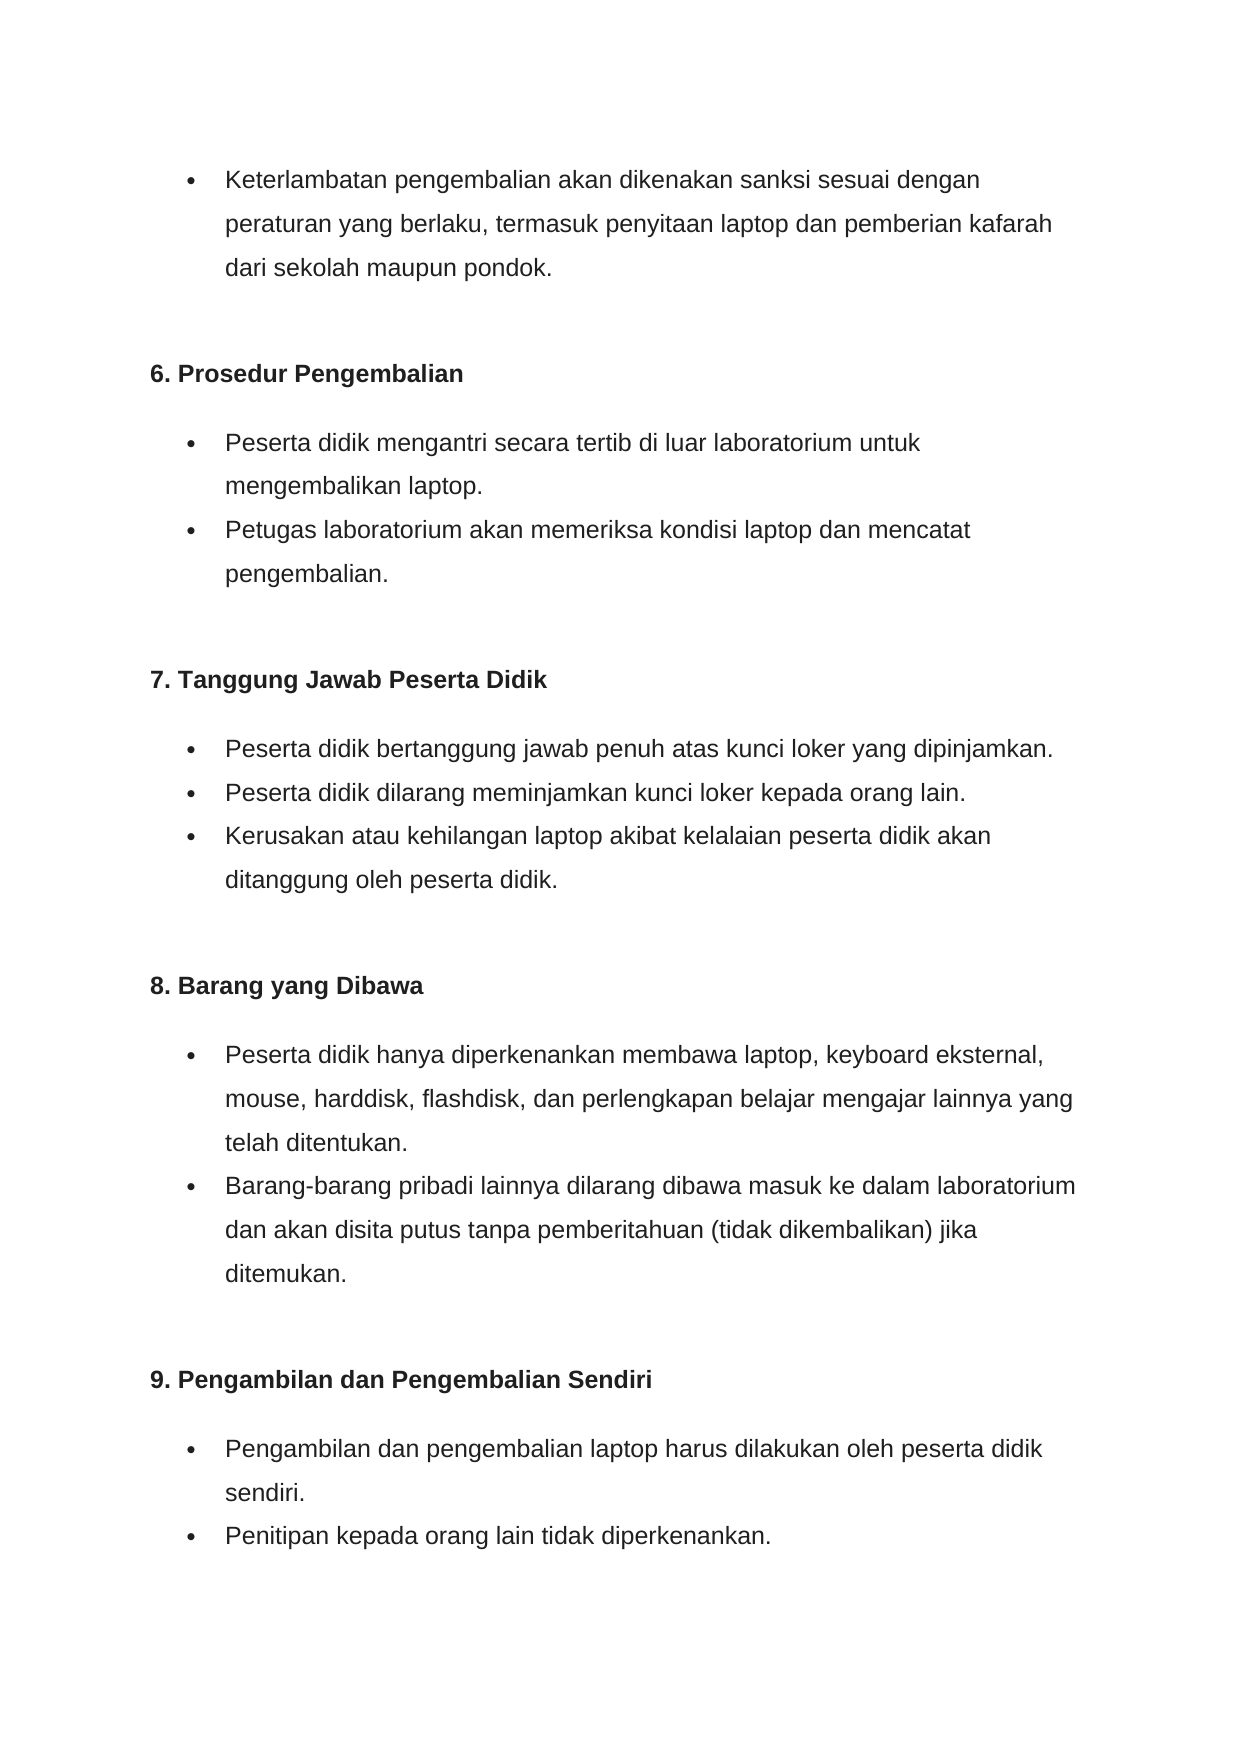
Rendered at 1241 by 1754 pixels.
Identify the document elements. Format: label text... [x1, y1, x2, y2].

text 8. Barang yang Dibawa [150, 962, 1090, 1000]
list Peserta didik mengantri secara tertib di luar laboratorium untuk mengembalikan laptop. [187, 412, 1090, 500]
list Peserta didik bertanggung jawab penuh atas kunci loker yang dipinjamkan. [187, 719, 1090, 762]
list Pengambilan dan pengembalian laptop harus dilakukan oleh peserta didik sendiri. [187, 1419, 1090, 1506]
text 7. Tanggung Jawab Peserta Didik [150, 656, 1090, 694]
list Barang-barang pribadi lainnya dilarang dibawa masuk ke dalam laboratorium dan akan disita putus tanpa pemberitahuan (tidak dikembalikan) jika ditemukan. [187, 1156, 1090, 1287]
list Peserta didik hanya diperkenankan membawa laptop, keyboard eksternal, mouse, harddisk, flashdisk, dan perlengkapan belajar mengajar lainnya yang telah ditentukan. [187, 1025, 1090, 1156]
list Penitipan kepada orang lain tidak diperkenankan. [187, 1506, 1090, 1550]
list Keterlambatan pengembalian akan dikenakan sanksi sesuai dengan peraturan yang berlaku, termasuk penyitaan laptop dan pemberian kafarah dari sekolah maupun pondok. [187, 150, 1090, 281]
list Kerusakan atau kehilangan laptop akibat kelalaian peserta didik akan ditanggung oleh peserta didik. [187, 806, 1090, 894]
list Peserta didik dilarang meminjamkan kunci loker kepada orang lain. [187, 762, 1090, 806]
text 6. Prosedur Pengembalian [150, 350, 1090, 387]
text 9. Pengambilan dan Pengembalian Sendiri [150, 1356, 1090, 1394]
list Petugas laboratorium akan memeriksa kondisi laptop dan mencatat pengembalian. [187, 500, 1090, 587]
